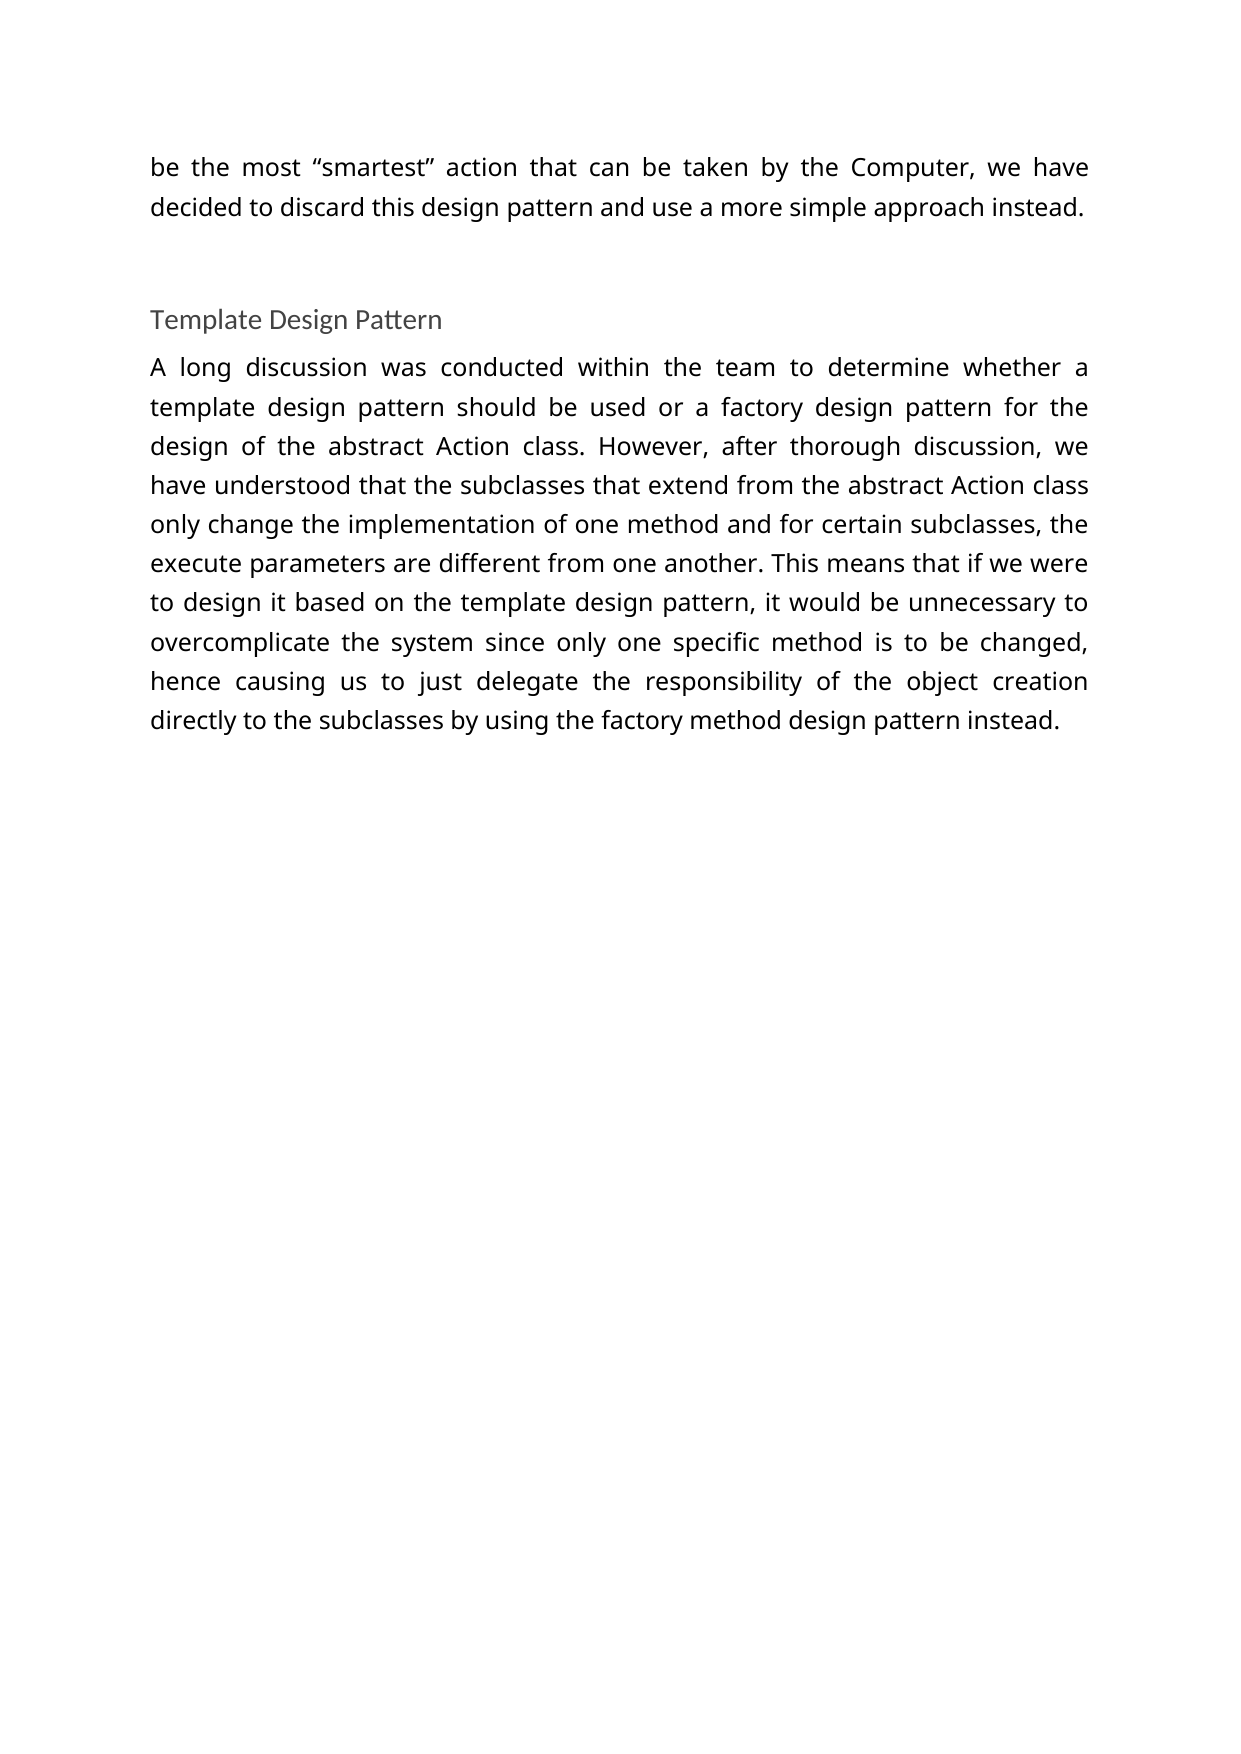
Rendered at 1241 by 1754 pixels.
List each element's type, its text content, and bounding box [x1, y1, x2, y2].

text A long discussion was conducted within the team to determine whether a template design pattern should be used or a factory design pattern for the design of the abstract Action class. However, after thorough discussion, we have understood that the subclasses that extend from the abstract Action class only change the implementation of one method and for certain subclasses, the execute parameters are different from one another. This means that if we were to design it based on the template design pattern, it would be unnecessary to overcomplicate the system since only one specific method is to be changed, hence causing us to just delegate the responsibility of the object creation directly to the subclasses by using the factory method design pattern instead. [150, 350, 1090, 737]
subtitle Template Design Pattern [150, 301, 1090, 336]
